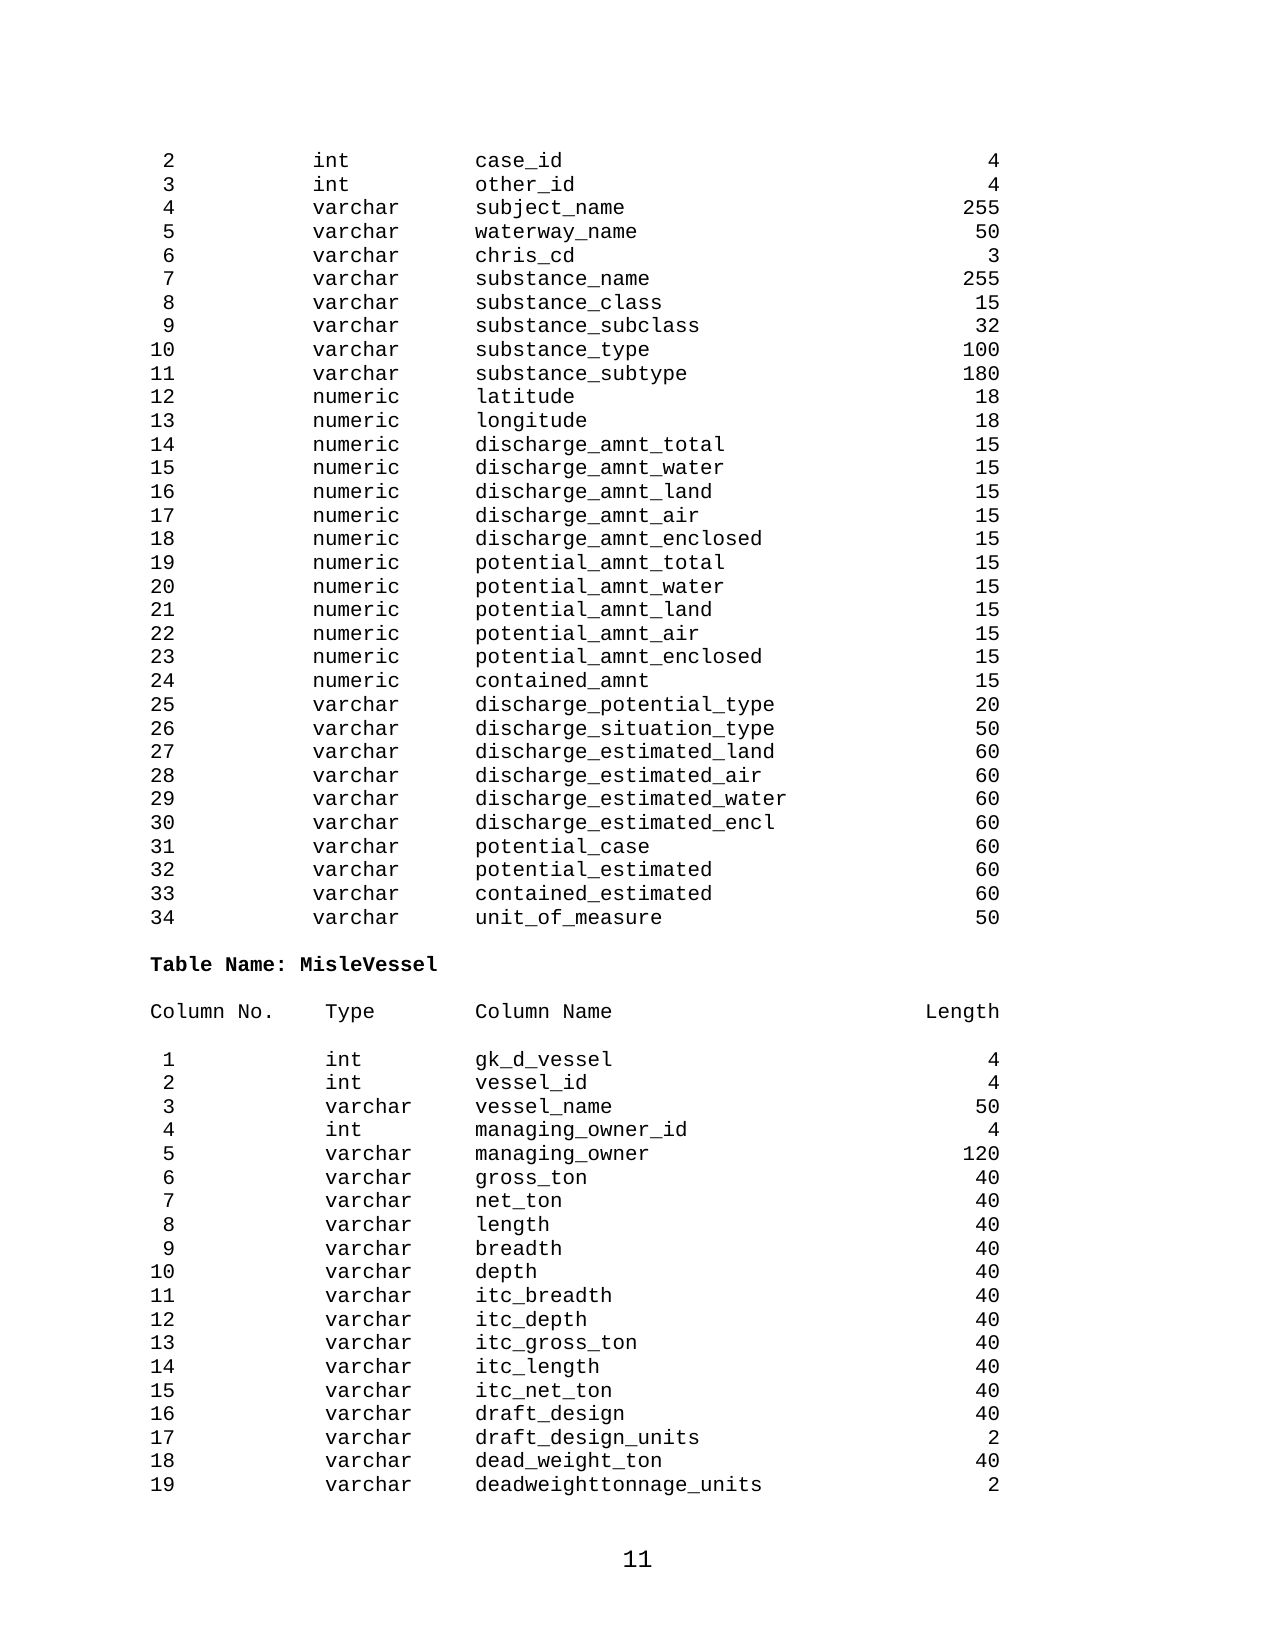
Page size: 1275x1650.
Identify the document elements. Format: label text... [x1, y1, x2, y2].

text 32 varchar potential_estimated 60 [150, 859, 1125, 883]
text 6 varchar chris_cd 3 [150, 244, 1125, 268]
text 15 varchar itc_net_ton 40 [150, 1379, 1125, 1403]
text 27 varchar discharge_estimated_land 60 [150, 741, 1125, 765]
text 14 varchar itc_length 40 [150, 1356, 1125, 1379]
text 4 varchar subject_name 255 [150, 197, 1125, 221]
text 19 numeric potential_amnt_total 15 [150, 552, 1125, 576]
text 24 numeric contained_amnt 15 [150, 670, 1125, 694]
subtitle Table Name: MisleVessel [150, 954, 1125, 978]
text 23 numeric potential_amnt_enclosed 15 [150, 647, 1125, 670]
text 34 varchar unit_of_measure 50 [150, 907, 1125, 930]
text 11 varchar substance_subtype 180 [150, 363, 1125, 386]
text 8 varchar substance_class 15 [150, 292, 1125, 316]
text 19 varchar deadweighttonnage_units 2 [150, 1474, 1125, 1498]
text 14 numeric discharge_amnt_total 15 [150, 434, 1125, 457]
text 33 varchar contained_estimated 60 [150, 883, 1125, 907]
text 2 int case_id 4 [150, 150, 1125, 174]
text 6 varchar gross_ton 40 [150, 1167, 1125, 1190]
text 21 numeric potential_amnt_land 15 [150, 599, 1125, 623]
text 31 varchar potential_case 60 [150, 836, 1125, 859]
text 10 varchar substance_type 100 [150, 339, 1125, 363]
text Column No. Type Column Name Length [150, 1001, 1125, 1025]
text 13 numeric longitude 18 [150, 410, 1125, 434]
text 8 varchar length 40 [150, 1214, 1125, 1238]
text 10 varchar depth 40 [150, 1261, 1125, 1285]
text 2 int vessel_id 4 [150, 1072, 1125, 1096]
text 12 numeric latitude 18 [150, 386, 1125, 410]
text 18 numeric discharge_amnt_enclosed 15 [150, 528, 1125, 552]
text 3 int other_id 4 [150, 174, 1125, 197]
text 16 varchar draft_design 40 [150, 1403, 1125, 1427]
text 22 numeric potential_amnt_air 15 [150, 623, 1125, 647]
text 1 int gk_d_vessel 4 [150, 1048, 1125, 1072]
text 3 varchar vessel_name 50 [150, 1096, 1125, 1119]
text 16 numeric discharge_amnt_land 15 [150, 481, 1125, 505]
text 4 int managing_owner_id 4 [150, 1119, 1125, 1143]
text 5 varchar waterway_name 50 [150, 221, 1125, 244]
text 15 numeric discharge_amnt_water 15 [150, 457, 1125, 481]
text 9 varchar breadth 40 [150, 1238, 1125, 1261]
text 9 varchar substance_subclass 32 [150, 316, 1125, 339]
text 20 numeric potential_amnt_water 15 [150, 576, 1125, 599]
text 11 varchar itc_breadth 40 [150, 1285, 1125, 1309]
text 18 varchar dead_weight_ton 40 [150, 1451, 1125, 1474]
text 28 varchar discharge_estimated_air 60 [150, 765, 1125, 788]
text 25 varchar discharge_potential_type 20 [150, 694, 1125, 717]
text 29 varchar discharge_estimated_water 60 [150, 788, 1125, 812]
text 5 varchar managing_owner 120 [150, 1143, 1125, 1167]
text 12 varchar itc_depth 40 [150, 1309, 1125, 1332]
text 17 varchar draft_design_units 2 [150, 1427, 1125, 1451]
text 13 varchar itc_gross_ton 40 [150, 1332, 1125, 1356]
text 30 varchar discharge_estimated_encl 60 [150, 812, 1125, 836]
text 17 numeric discharge_amnt_air 15 [150, 505, 1125, 528]
text 7 varchar net_ton 40 [150, 1190, 1125, 1214]
text 7 varchar substance_name 255 [150, 268, 1125, 292]
text 26 varchar discharge_situation_type 50 [150, 717, 1125, 741]
